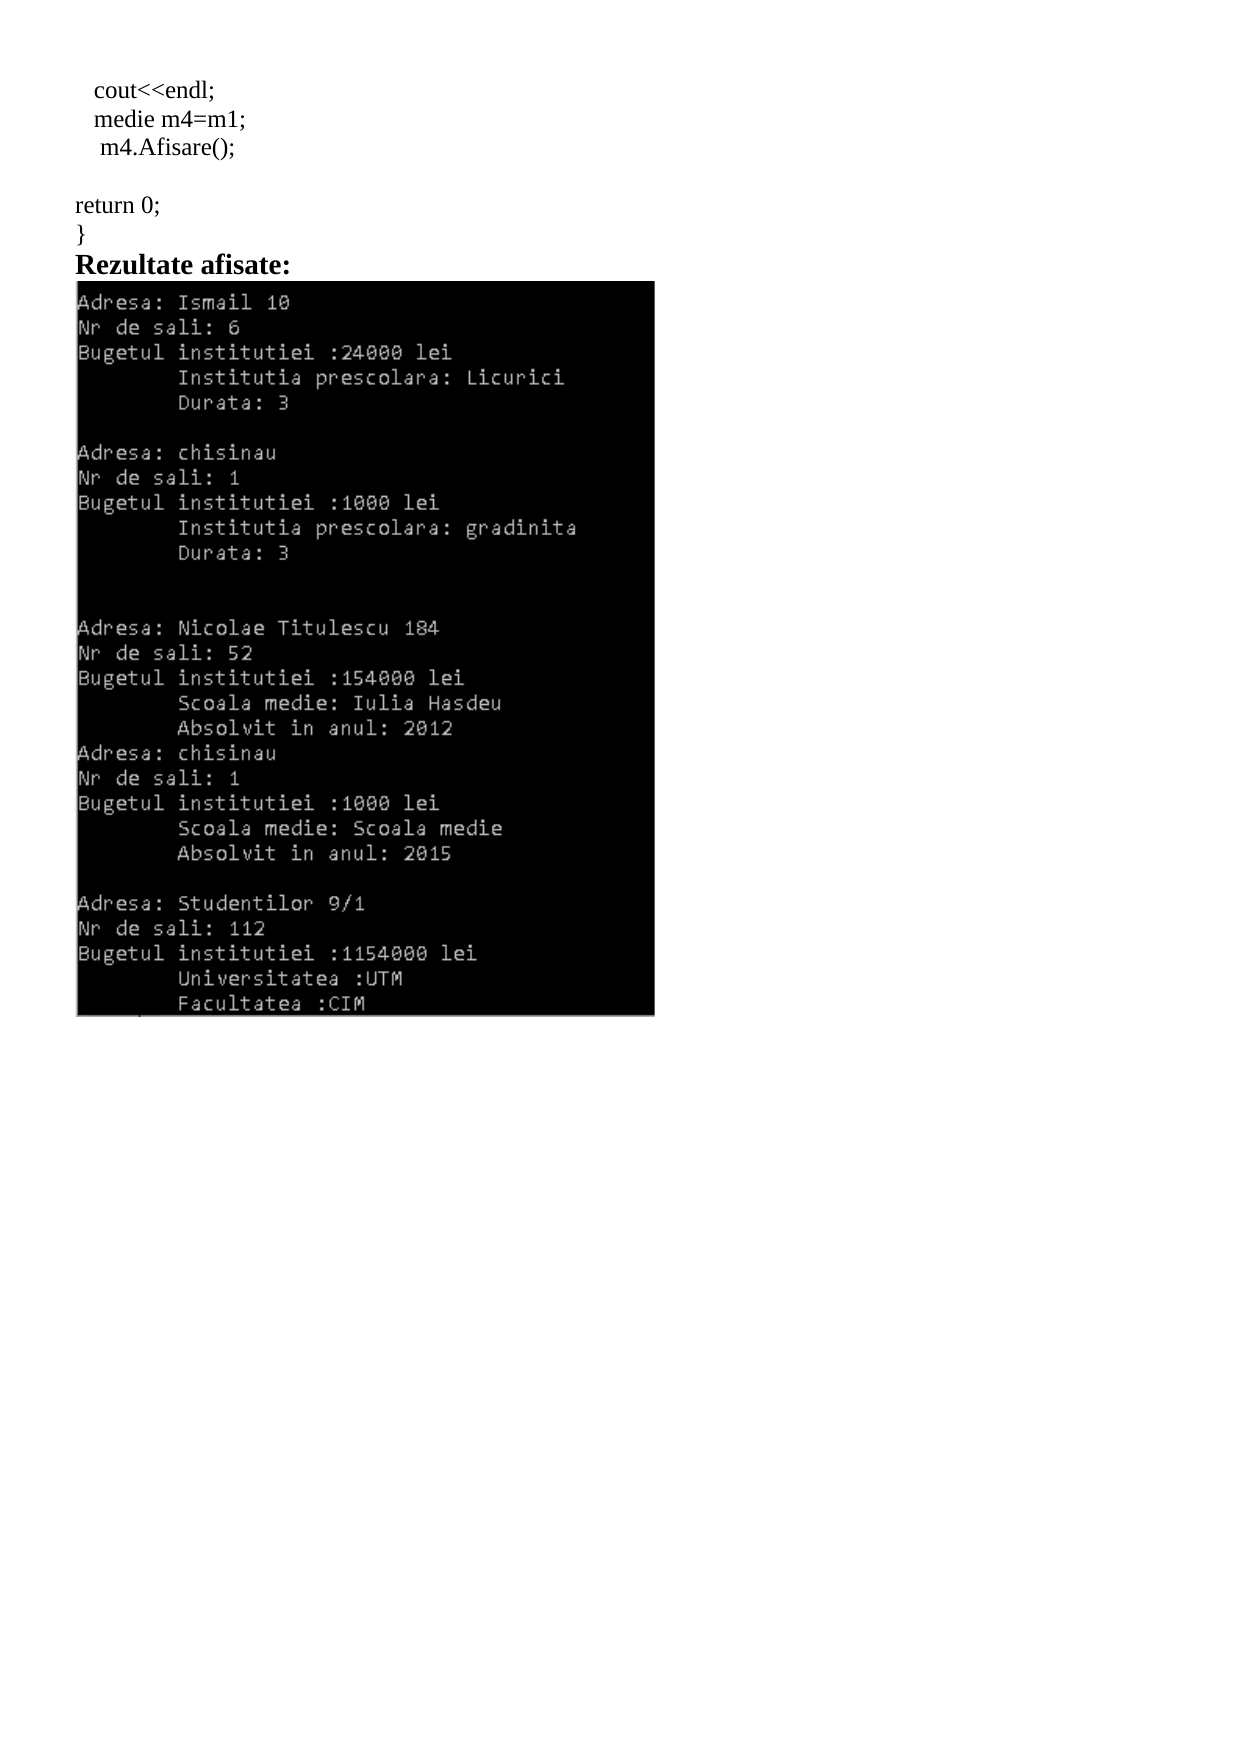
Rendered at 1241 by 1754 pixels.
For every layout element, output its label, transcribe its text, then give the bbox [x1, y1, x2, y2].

text medie m4=m1; [75, 104, 1165, 132]
text return 0; [75, 190, 1165, 219]
text cout<<endl; [75, 75, 1165, 104]
text Rezultate afisate: [75, 247, 1165, 281]
text } [75, 219, 1165, 247]
picture [75, 281, 655, 1017]
text m4.Afisare(); [75, 132, 1165, 161]
